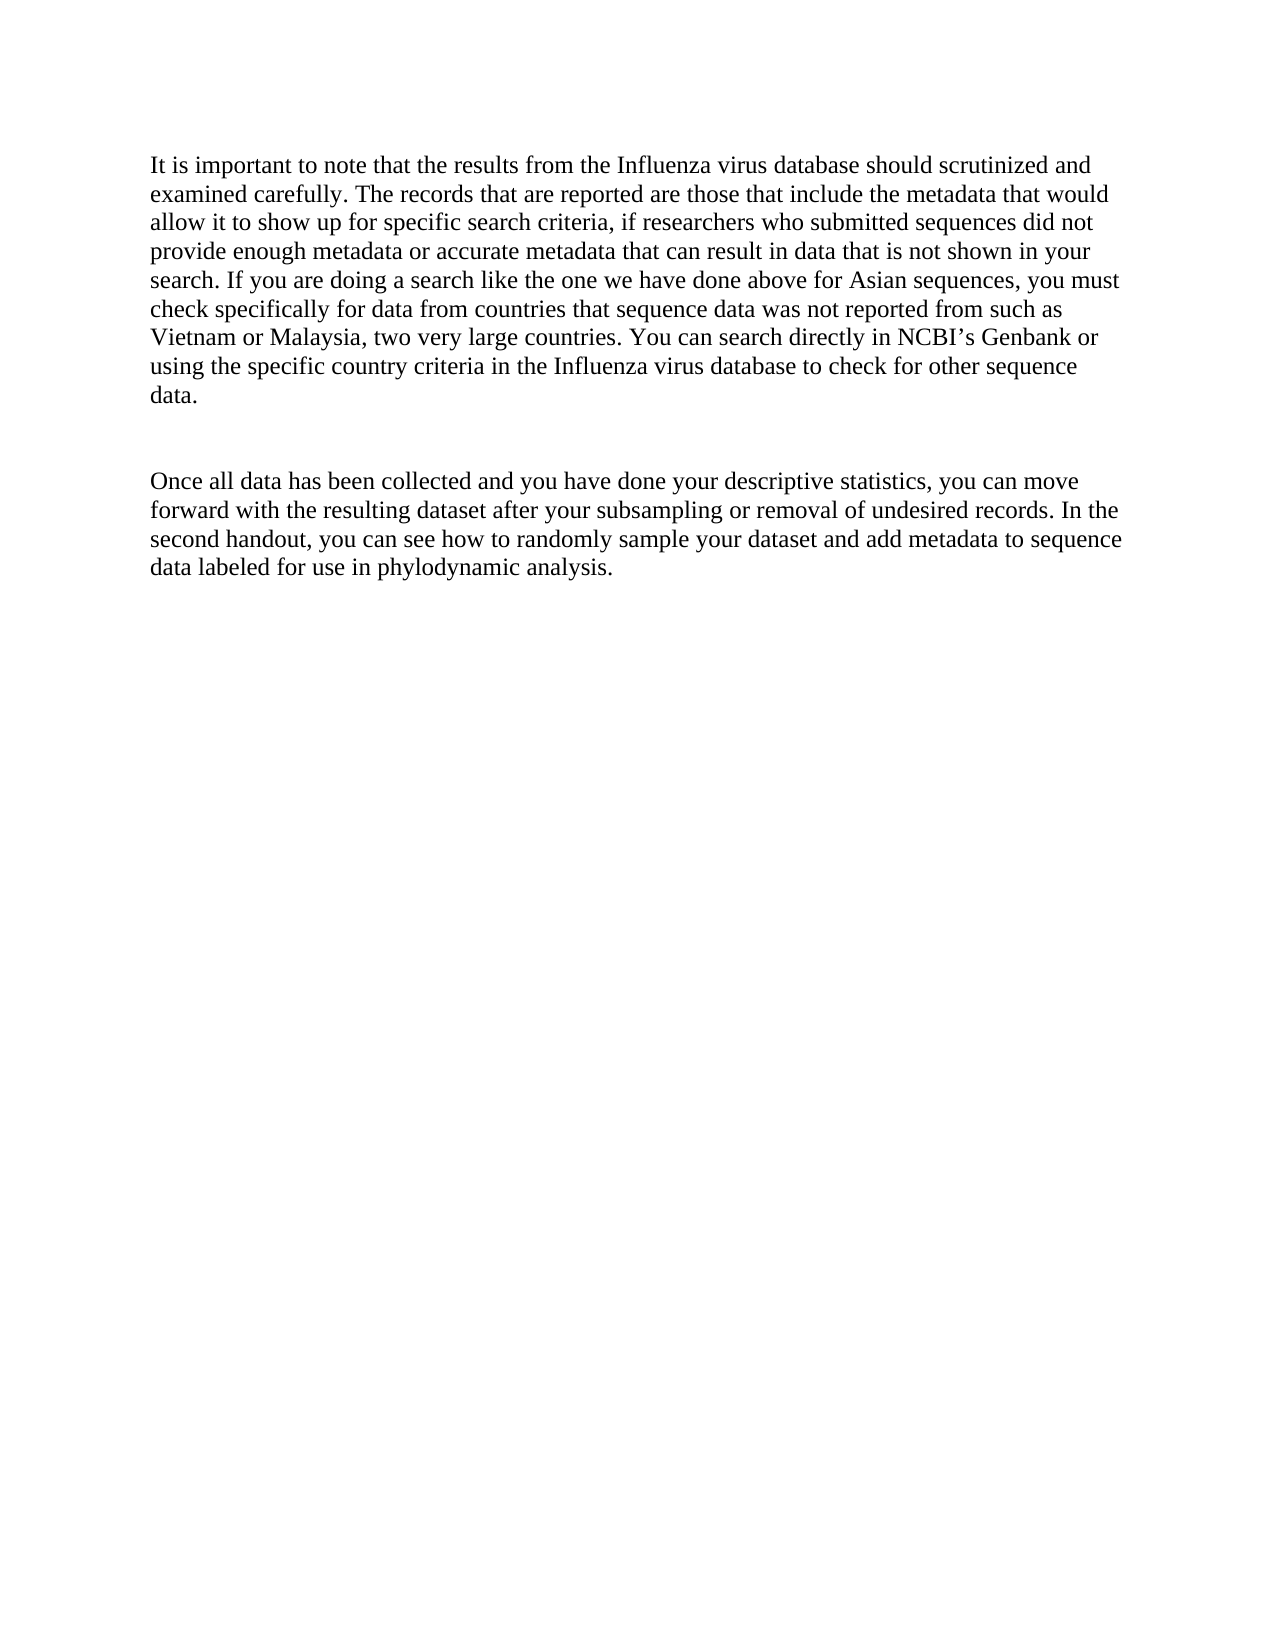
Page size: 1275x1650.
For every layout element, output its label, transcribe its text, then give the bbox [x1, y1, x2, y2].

text Once all data has been collected and you have done your descriptive statistics, you can move forward with the resulting dataset after your subsampling or removal of undesired records. In the second handout, you can see how to randomly sample your dataset and add metadata to sequence data labeled for use in phylodynamic analysis. [150, 466, 1125, 581]
text It is important to note that the results from the Influenza virus database should scrutinized and examined carefully. The records that are reported are those that include the metadata that would allow it to show up for specific search criteria, if researchers who submitted sequences did not provide enough metadata or accurate metadata that can result in data that is not shown in your search. If you are doing a search like the one we have done above for Asian sequences, you must check specifically for data from countries that sequence data was not reported from such as Vietnam or Malaysia, two very large countries. You can search directly in NCBI’s Genbank or using the specific country criteria in the Influenza virus database to check for other sequence data. [150, 150, 1125, 409]
